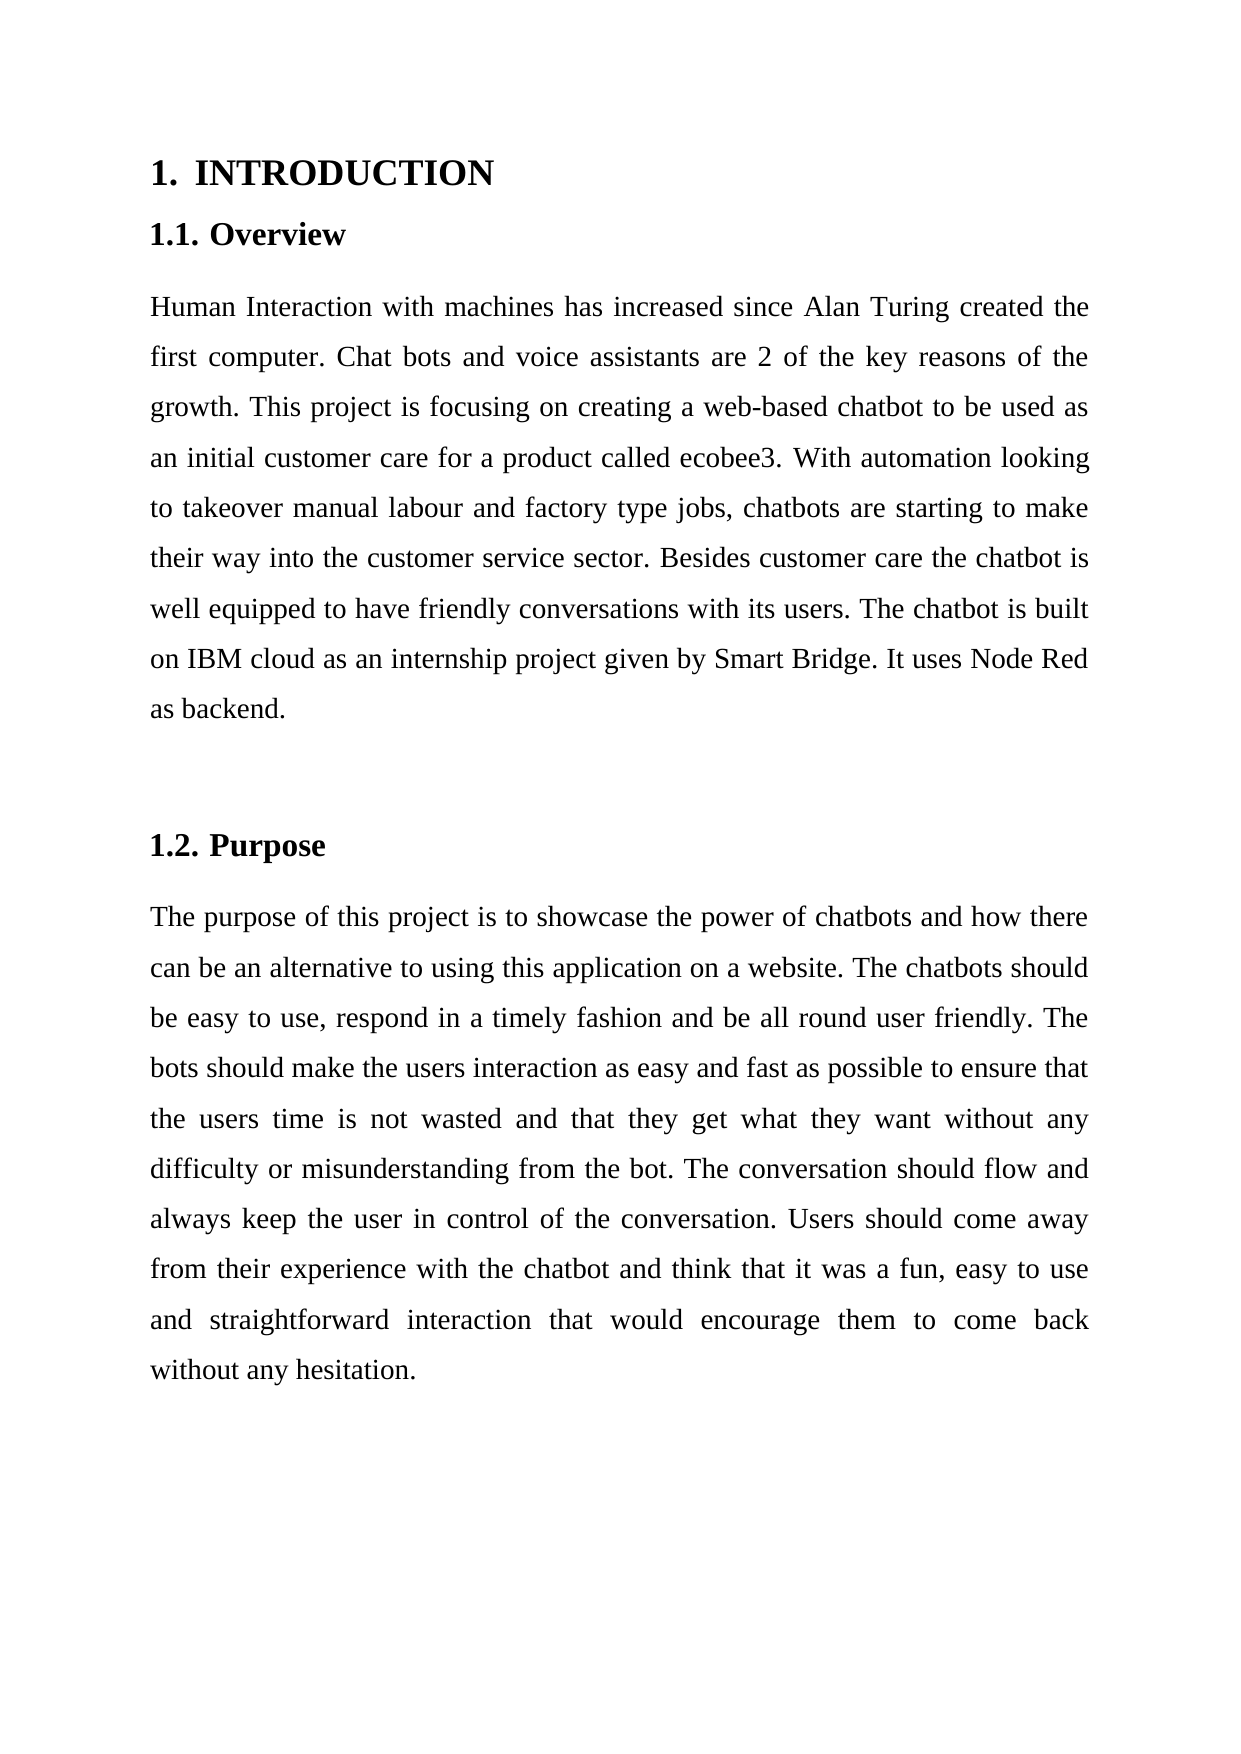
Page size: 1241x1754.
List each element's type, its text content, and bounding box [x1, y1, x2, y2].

text The purpose of this project is to showcase the power of chatbots and how there can be an alternative to using this application on a website. The chatbots should be easy to use, respond in a timely fashion and be all round user friendly. The bots should make the users interaction as easy and fast as possible to ensure that the users time is not wasted and that they get what they want without any difficulty or misunderstanding from the bot. The conversation should flow and always keep the user in control of the conversation. Users should come away from their experience with the chatbot and think that it was a fun, easy to use and straightforward interaction that would encourage them to come back without any hesitation. [150, 899, 1090, 1386]
list Overview [149, 215, 1090, 253]
text Human Interaction with machines has increased since Alan Turing created the first computer. Chat bots and voice assistants are 2 of the key reasons of the growth. This project is focusing on creating a web-based chatbot to be used as an initial customer care for a product called ecobee3. With automation looking to takeover manual labour and factory type jobs, chatbots are starting to make their way into the customer service sector. Besides customer care the chatbot is well equipped to have friendly conversations with its users. The chatbot is built on IBM cloud as an internship project given by Smart Bridge. It uses Node Red as backend. [150, 289, 1090, 725]
list INTRODUCTION [150, 150, 1090, 193]
list Purpose [149, 825, 1090, 864]
